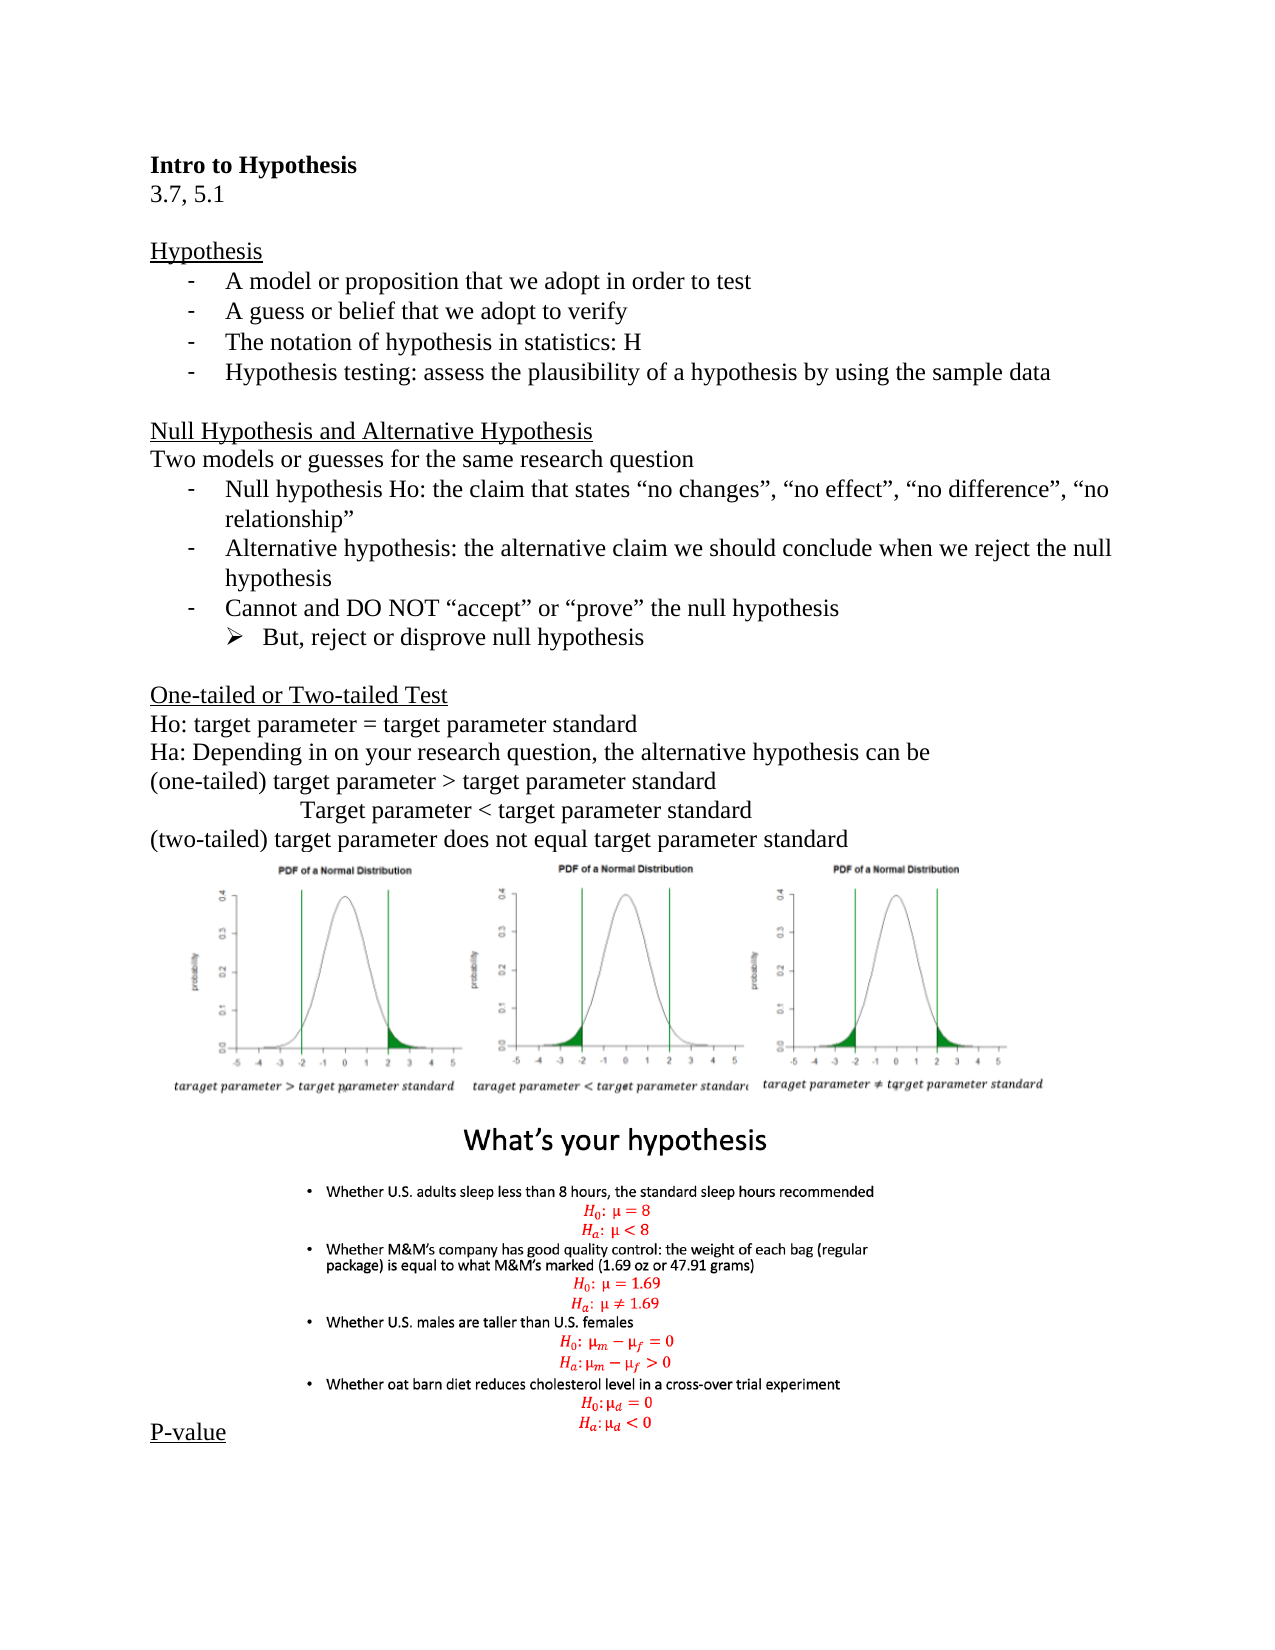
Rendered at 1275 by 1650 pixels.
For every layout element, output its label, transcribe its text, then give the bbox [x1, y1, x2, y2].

picture [288, 1117, 887, 1439]
text P-value [150, 1417, 1125, 1445]
text Ho: target parameter = target parameter standard [150, 709, 1125, 737]
list A guess or belief that we adopt to verify [187, 296, 1125, 326]
text Hypothesis [150, 236, 1125, 265]
list Hypothesis testing: assess the plausibility of a hypothesis by using the sample data [187, 357, 1125, 387]
list Alternative hypothesis: the alternative claim we should conclude when we reject the null hypothesis [187, 533, 1125, 592]
text 3.7, 5.1 [150, 179, 1125, 207]
text Two models or guesses for the same research question [150, 444, 1125, 473]
list A model or proposition that we adopt in order to test [187, 265, 1125, 296]
list Cannot and DO NOT “accept” or “prove” the null hypothesis [187, 592, 1125, 622]
list But, reject or disprove null hypothesis [225, 622, 1125, 651]
text One-tailed or Two-tailed Test [150, 680, 1125, 709]
text Target parameter < target parameter standard [150, 795, 1125, 824]
list The notation of hypothesis in statistics: H [187, 326, 1125, 357]
picture [150, 852, 1059, 1101]
text (one-tailed) target parameter > target parameter standard [150, 766, 1125, 795]
text Ha: Depending in on your research question, the alternative hypothesis can be [150, 737, 1125, 766]
list Null hypothesis Ho: the claim that states “no changes”, “no effect”, “no difference”, “no relationship” [187, 473, 1125, 533]
text Intro to Hypothesis [150, 150, 1125, 179]
text Null Hypothesis and Alternative Hypothesis [150, 416, 1125, 444]
